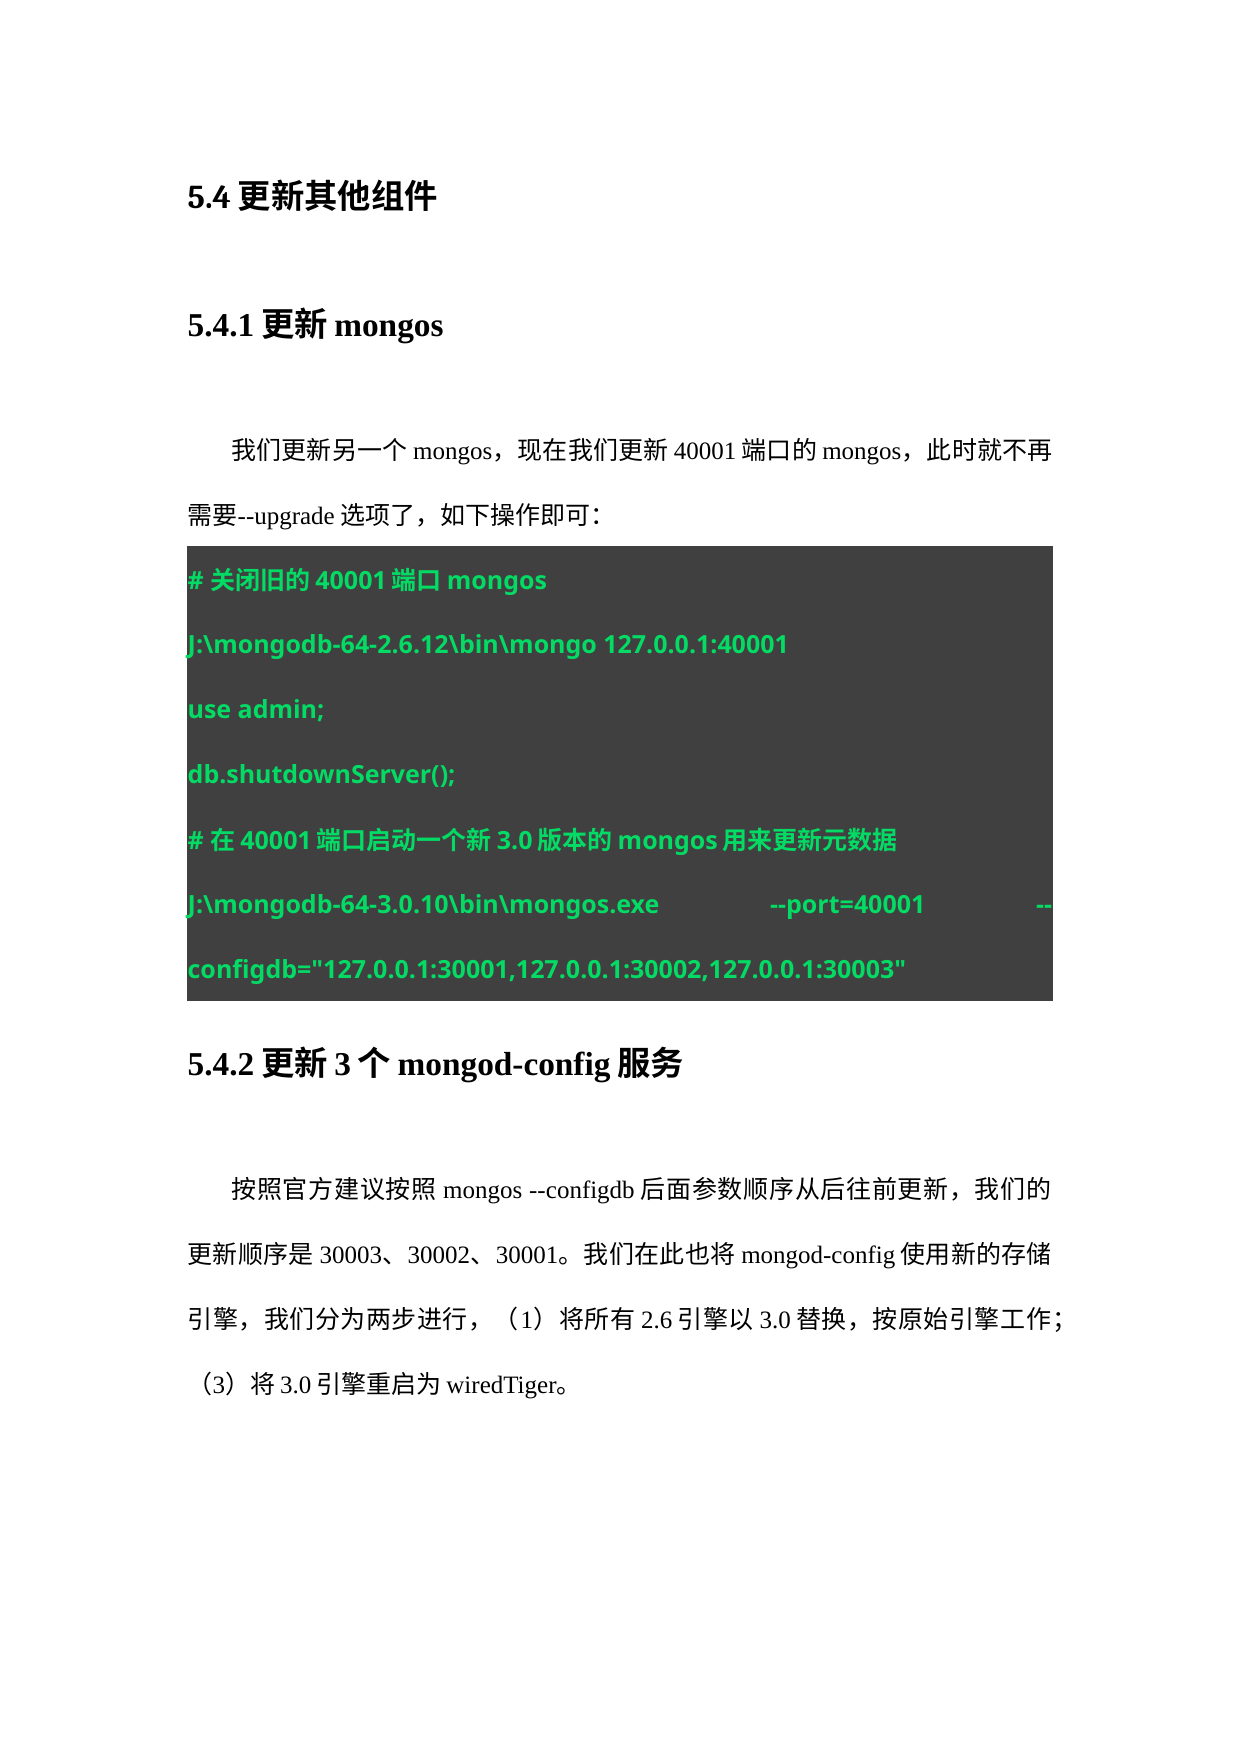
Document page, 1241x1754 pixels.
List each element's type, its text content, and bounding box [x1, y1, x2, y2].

subtitle 5.4.2更新3个mongod-config服务 [187, 1028, 1053, 1093]
text J:\mongodb-64-2.6.12\bin\mongo 127.0.0.1:40001 [187, 611, 1053, 676]
subtitle 5.4更新其他组件 [187, 162, 1053, 227]
text # 关闭旧的40001端口mongos [187, 546, 1053, 611]
text use admin; [187, 676, 1053, 741]
text # 在40001端口启动一个新3.0版本的mongos用来更新元数据 [187, 806, 1053, 871]
subtitle 5.4.1更新mongos [187, 289, 1053, 354]
text J:\mongodb-64-3.0.10\bin\mongos.exe --port=40001 --configdb="127.0.0.1:30001,127.0.0.1:30002,127.0.0.1:30003" [187, 871, 1053, 1001]
text db.shutdownServer(); [187, 741, 1053, 806]
text 我们更新另一个mongos，现在我们更新40001端口的mongos，此时就不再需要--upgrade选项了，如下操作即可： [187, 416, 1053, 546]
text 按照官方建议按照mongos --configdb后面参数顺序从后往前更新，我们的更新顺序是30003、30002、30001。我们在此也将mongod-config使用新的存储引擎，我们分为两步进行，（1）将所有2.6引擎以3.0替换，按原始引擎工作；（3）将3.0引擎重启为wiredTiger。 [187, 1156, 1053, 1416]
